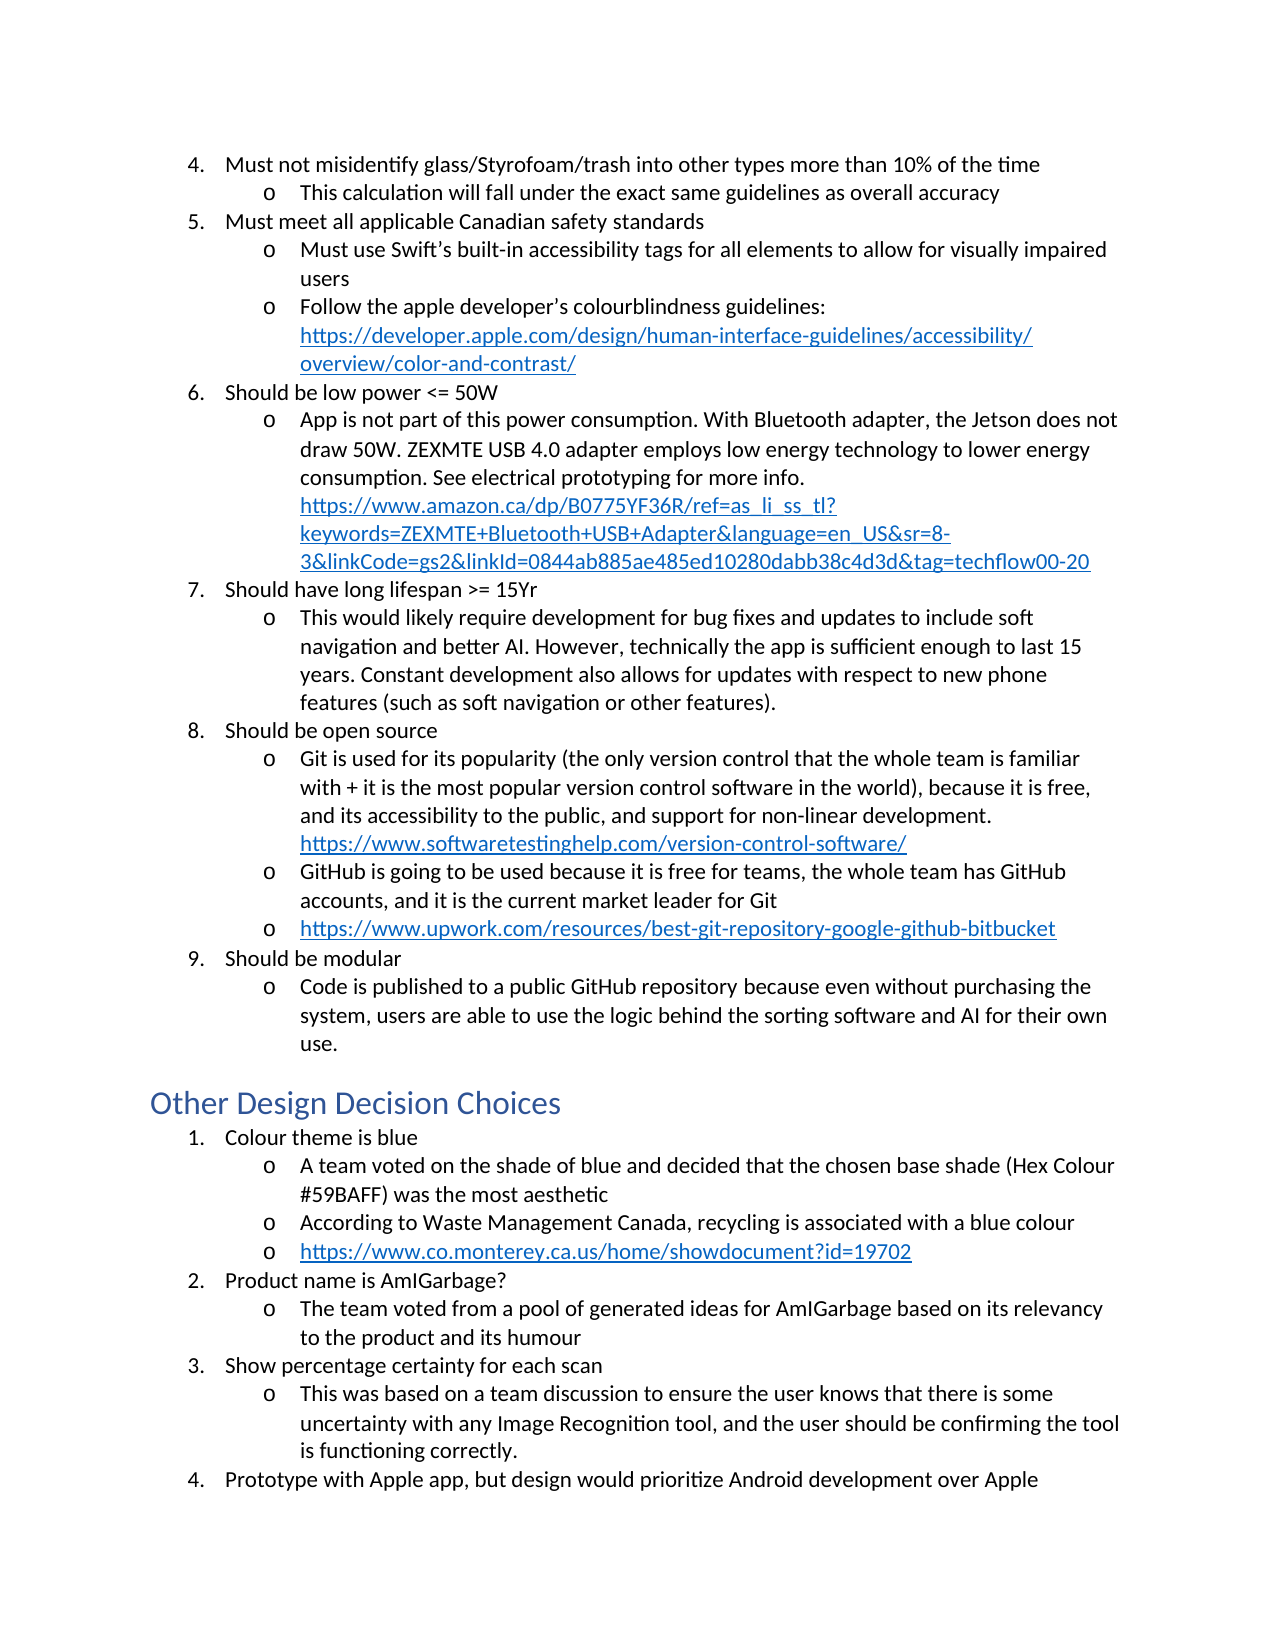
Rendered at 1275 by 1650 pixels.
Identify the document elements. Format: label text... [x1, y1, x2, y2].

subtitle Other Design Decision Choices [150, 1082, 1125, 1123]
list Must use Swift’s built-in accessibility tags for all elements to allow for visually impaired users [262, 235, 1125, 292]
list This was based on a team discussion to ensure the user knows that there is some uncertainty with any Image Recognition tool, and the user should be confirming the tool is functioning correctly. [262, 1379, 1125, 1465]
list Follow the apple developer’s colourblindness guidelines: https://developer.apple.com/design/human-interface-guidelines/accessibility/overview/color-and-contrast/ [262, 292, 1125, 378]
list Must meet all applicable Canadian safety standards [187, 207, 1125, 235]
list This would likely require development for bug fixes and updates to include soft navigation and better AI. However, technically the app is sufficient enough to last 15 years. Constant development also allows for updates with respect to new phone features (such as soft navigation or other features). [262, 603, 1125, 716]
list According to Waste Management Canada, recycling is associated with a blue colour [262, 1208, 1125, 1237]
list https://www.co.monterey.ca.us/home/showdocument?id=19702 [262, 1237, 1125, 1266]
list Show percentage certainty for each scan [187, 1351, 1125, 1379]
list App is not part of this power consumption. With Bluetooth adapter, the Jetson does not draw 50W. ZEXMTE USB 4.0 adapter employs low energy technology to lower energy consumption. See electrical prototyping for more info. https://www.amazon.ca/dp/B0775YF36R/ref=as_li_ss_tl?keywords=ZEXMTE+Bluetooth+USB+Adapter&language=en_US&sr=8-3&linkCode=gs2&linkId=0844ab885ae485ed10280dabb38c4d3d&tag=techflow00-20 [262, 406, 1125, 575]
list Git is used for its popularity (the only version control that the whole team is familiar with + it is the most popular version control software in the world), because it is free, and its accessibility to the public, and support for non-linear development. https://www.softwaretestinghelp.com/version-control-software/ [262, 744, 1125, 857]
list Should be open source [187, 716, 1125, 744]
list Must not misidentify glass/Styrofoam/trash into other types more than 10% of the time [187, 150, 1125, 178]
list Should be low power <= 50W [187, 378, 1125, 406]
list Should be modular [187, 944, 1125, 972]
list This calculation will fall under the exact same guidelines as overall accuracy [262, 178, 1125, 207]
list Should have long lifespan >= 15Yr [187, 575, 1125, 603]
list Code is published to a public GitHub repository because even without purchasing the system, users are able to use the logic behind the sorting software and AI for their own use. [262, 972, 1125, 1057]
list GitHub is going to be used because it is free for teams, the whole team has GitHub accounts, and it is the current market leader for Git [262, 857, 1125, 914]
list Prototype with Apple app, but design would prioritize Android development over Apple [187, 1465, 1125, 1493]
list https://www.upwork.com/resources/best-git-repository-google-github-bitbucket [262, 914, 1125, 944]
list The team voted from a pool of generated ideas for AmIGarbage based on its relevancy to the product and its humour [262, 1294, 1125, 1351]
list A team voted on the shade of blue and decided that the chosen base shade (Hex Colour #59BAFF) was the most aesthetic [262, 1151, 1125, 1208]
list Product name is AmIGarbage? [187, 1266, 1125, 1294]
list Colour theme is blue [187, 1123, 1125, 1151]
